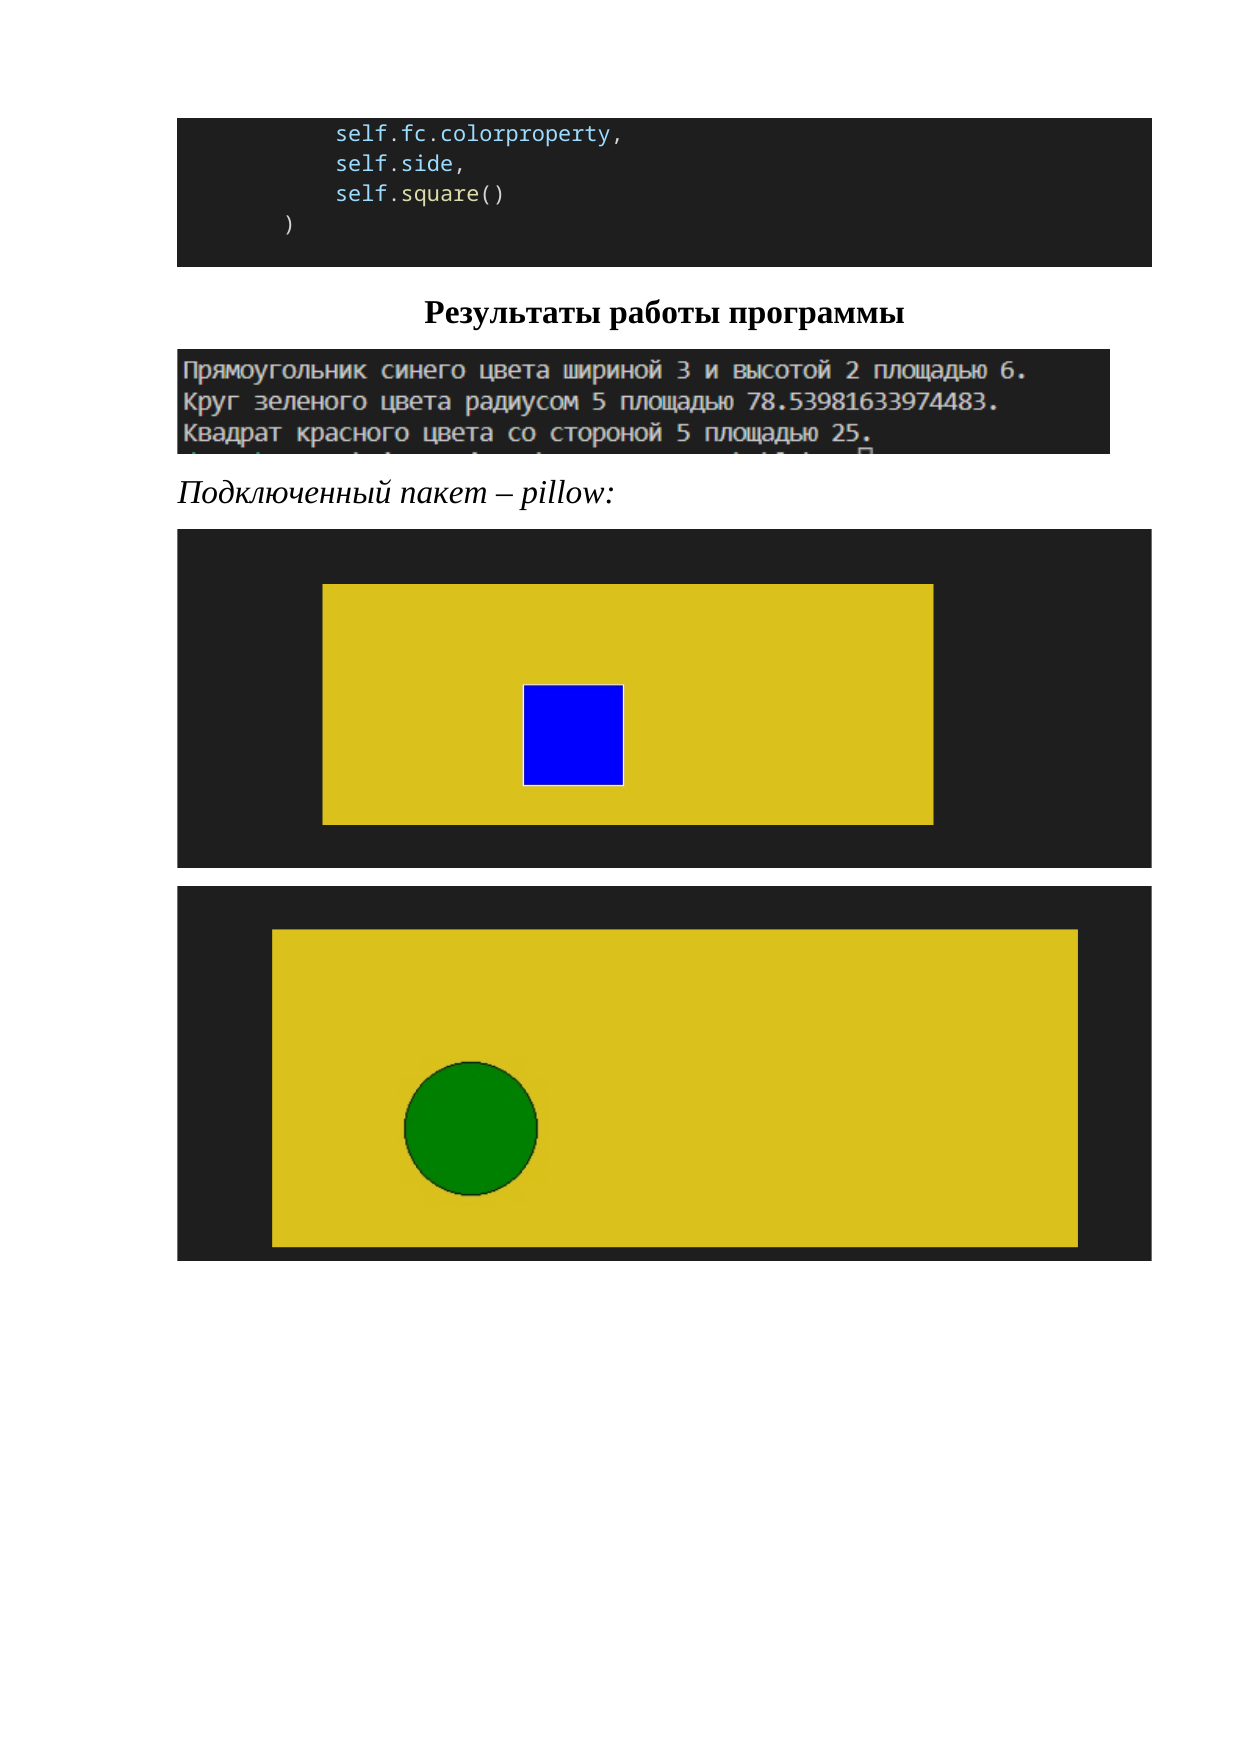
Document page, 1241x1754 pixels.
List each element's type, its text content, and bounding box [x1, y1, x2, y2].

text self.square() [177, 178, 1152, 207]
text self.side, [177, 148, 1152, 178]
text ) [177, 207, 1152, 237]
text Результаты работы программы [177, 292, 1152, 330]
text self.fc.colorproperty, [177, 118, 1152, 148]
picture [177, 349, 1110, 454]
picture [177, 529, 1152, 868]
text Подключенный пакет – pillow: [177, 472, 1152, 511]
picture [177, 886, 1152, 1261]
